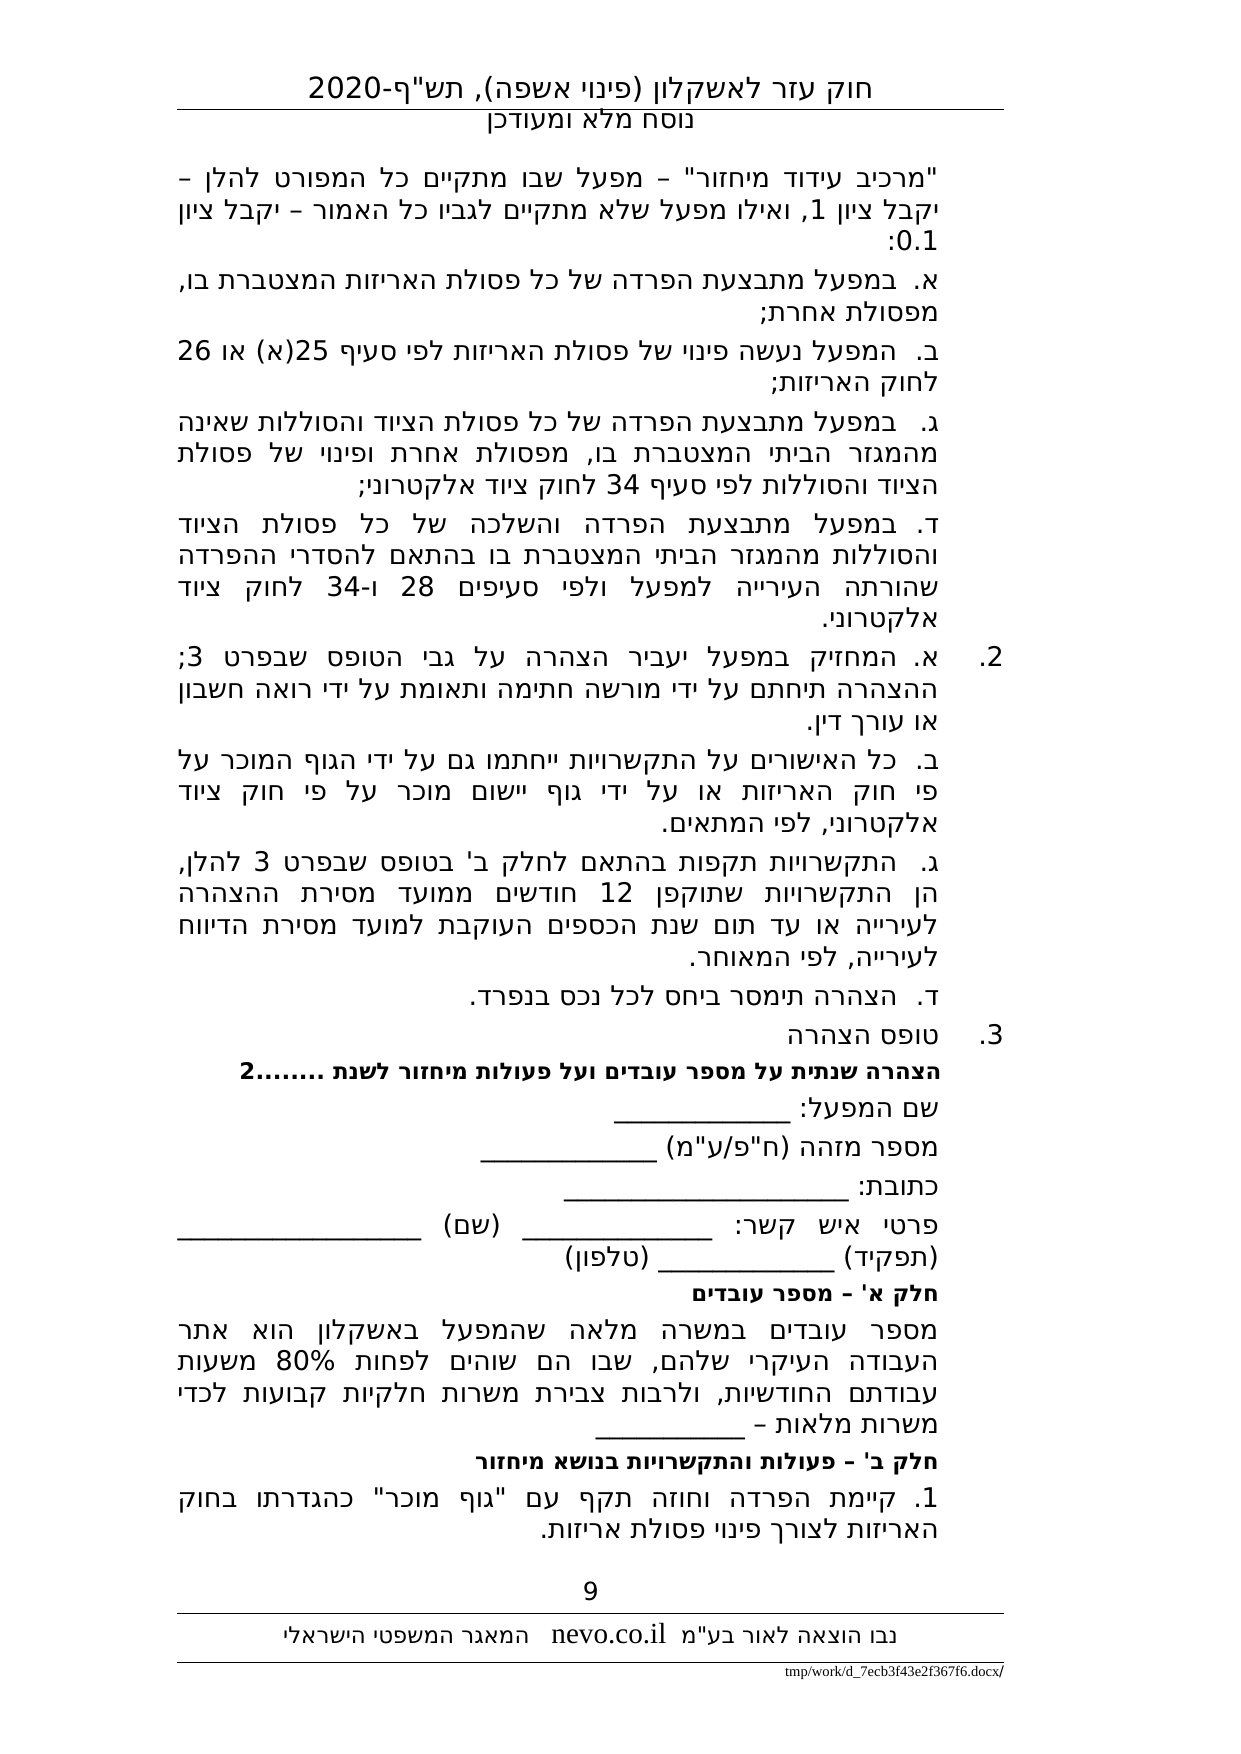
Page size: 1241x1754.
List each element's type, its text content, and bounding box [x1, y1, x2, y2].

text "מרכיב עידוד מיחזור" – מפעל שבו מתקיים כל המפורט להלן – יקבל ציון 1, ואילו מפעל שלא מתקיים לגביו כל האמור – יקבל ציון 0.1: [177, 162, 939, 257]
text ג. התקשרויות תקפות בהתאם לחלק ב' בטופס שבפרט 3 להלן, הן התקשרויות שתוקפן 12 חודשים ממועד מסירת ההצהרה לעירייה או עד תום שנת הכספים העוקבת למועד מסירת הדיווח לעירייה, לפי המאוחר. [177, 846, 939, 972]
text ב. המפעל נעשה פינוי של פסולת האריזות לפי סעיף 25(א) או 26 לחוק האריזות; [177, 335, 939, 398]
text ד. הצהרה תימסר ביחס לכל נכס בנפרד. [177, 980, 939, 1011]
text שם המפעל: _____________ [177, 1092, 939, 1124]
text חלק ב' – פעולות והתקשרויות בנושא מיחזור [177, 1448, 939, 1474]
text 2. א. המחזיק במפעל יעביר הצהרה על גבי הטופס שבפרט 3; ההצהרה תיחתם על ידי מורשה חתימה ותאומת על ידי רואה חשבון או עורך דין. [177, 642, 1004, 736]
text א. במפעל מתבצעת הפרדה של כל פסולת האריזות המצטברת בו, מפסולת אחרת; [177, 264, 939, 328]
text 1. קיימת הפרדה וחוזה תקף עם "גוף מוכר" כהגדרתו בחוק האריזות לצורך פינוי פסולת אריזות. [177, 1482, 939, 1545]
text חלק א' – מספר עובדים [177, 1280, 939, 1307]
text מספר מזהה (ח"פ/ע"מ) _____________ [177, 1131, 939, 1163]
text הצהרה שנתית על מספר עובדים ועל פעולות מיחזור לשנת ........2 [177, 1058, 1004, 1085]
text פרטי איש קשר: ______________ (שם) __________________ (תפקיד) _____________ (טלפון) [177, 1209, 939, 1272]
text ב. כל האישורים על התקשרויות ייחתמו גם על ידי הגוף המוכר על פי חוק האריזות או על ידי גוף יישום מוכר על פי חוק ציוד אלקטרוני, לפי המתאים. [177, 744, 939, 839]
text מספר עובדים במשרה מלאה שהמפעל באשקלון הוא אתר העבודה העיקרי שלהם, שבו הם שוהים לפחות 80% משעות עבודתם החודשיות, ולרבות צבירת משרות חלקיות קבועות לכדי משרות מלאות – ___________ [177, 1314, 939, 1440]
text 3. טופס הצהרה [177, 1019, 1004, 1051]
text כתובת: _____________________ [177, 1170, 939, 1202]
text ג. במפעל מתבצעת הפרדה של כל פסולת הציוד והסוללות שאינה מהמגזר הביתי המצטברת בו, מפסולת אחרת ופינוי של פסולת הציוד והסוללות לפי סעיף 34 לחוק ציוד אלקטרוני; [177, 406, 939, 501]
text ד. במפעל מתבצעת הפרדה והשלכה של כל פסולת הציוד והסוללות מהמגזר הביתי המצטברת בו בהתאם להסדרי ההפרדה שהורתה העירייה למפעל ולפי סעיפים 28 ו-34 לחוק ציוד אלקטרוני. [177, 508, 939, 634]
